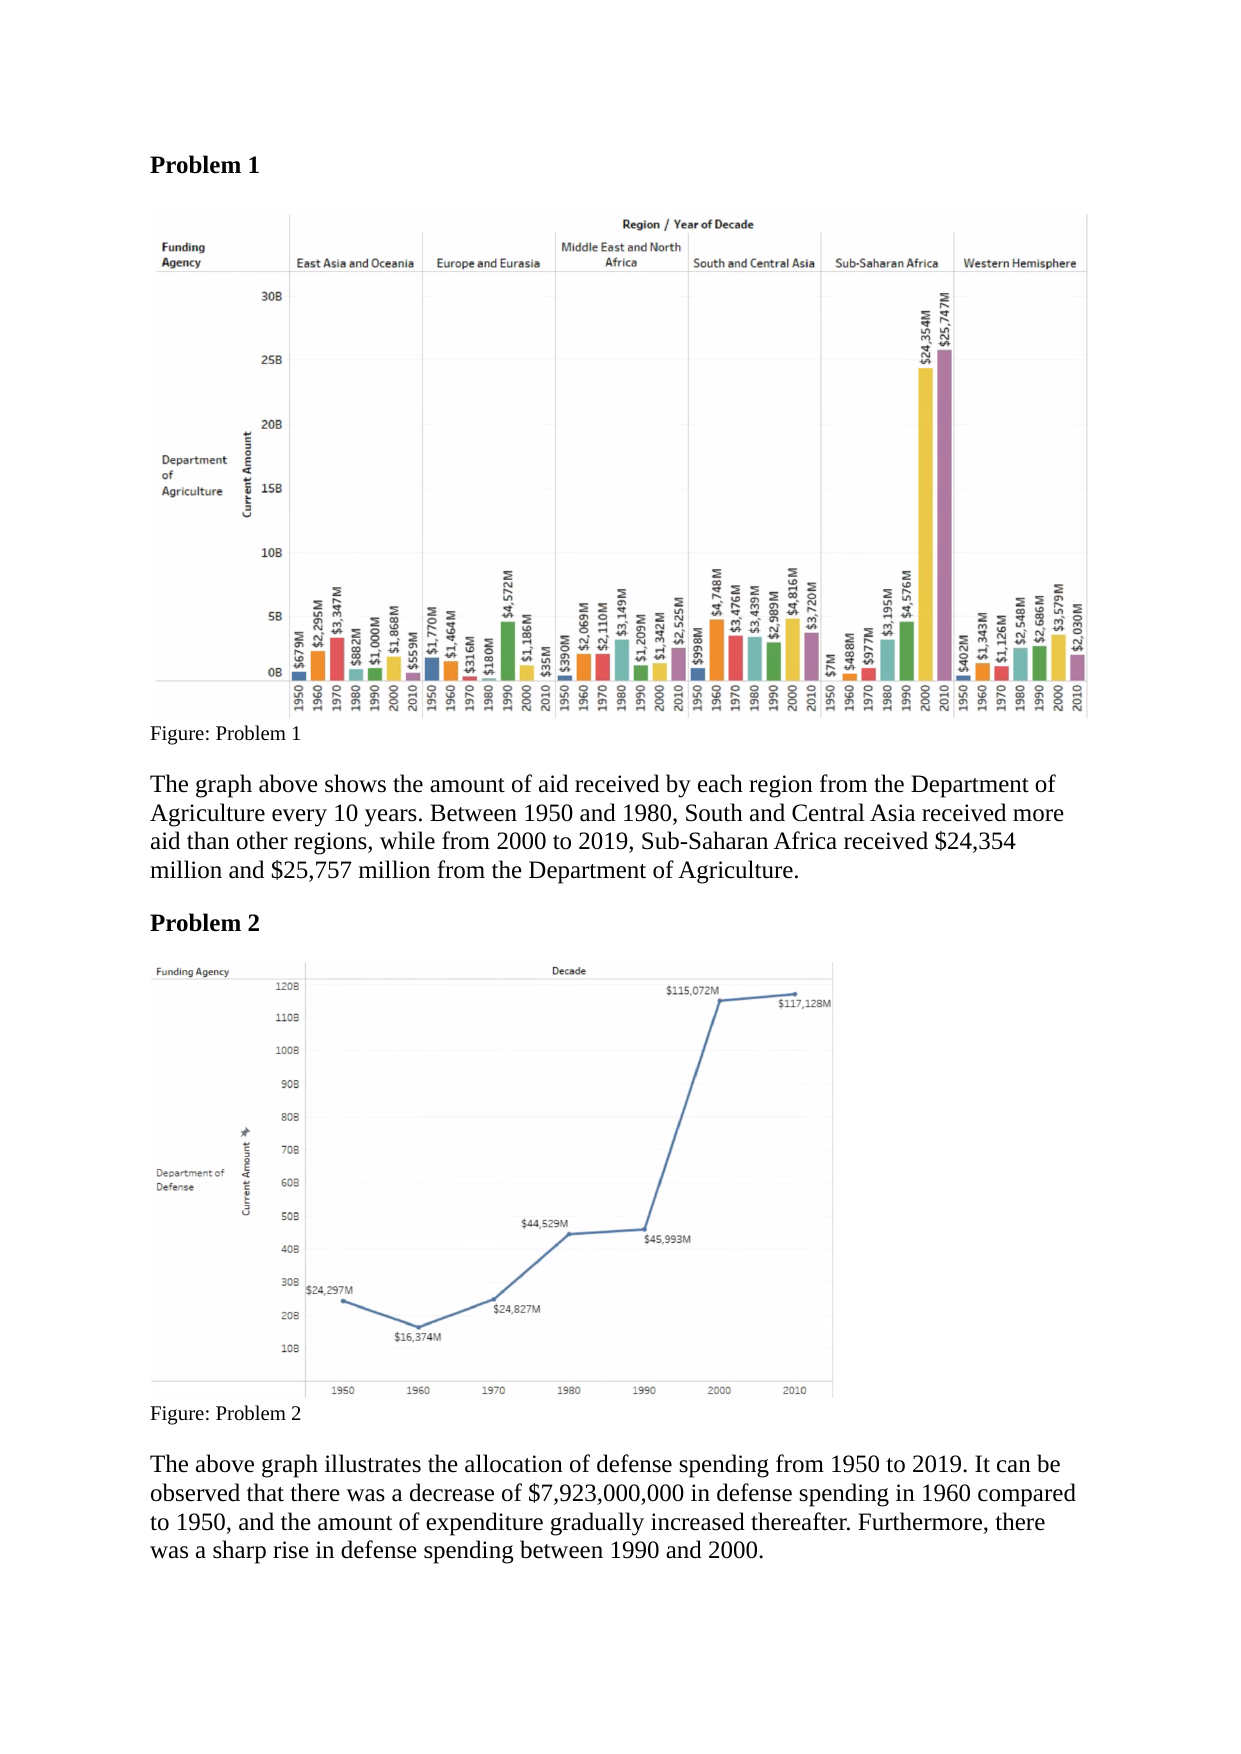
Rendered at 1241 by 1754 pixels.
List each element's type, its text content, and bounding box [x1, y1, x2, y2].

text Problem 2 [150, 908, 1090, 937]
text Figure: Problem 1 [150, 721, 1090, 745]
text The graph above shows the amount of aid received by each region from the Department of Agriculture every 10 years. Between 1950 and 1980, South and Central Asia received more aid than other regions, while from 2000 to 2019, Sub-Saharan Africa received $24,354 million and $25,757 million from the Department of Agriculture. [150, 769, 1090, 884]
text Problem 1 [150, 150, 1090, 179]
picture [150, 960, 837, 1402]
picture [150, 207, 1091, 721]
text Figure: Problem 2 [150, 1401, 1090, 1425]
text The above graph illustrates the allocation of defense spending from 1950 to 2019. It can be observed that there was a decrease of $7,923,000,000 in defense spending in 1960 compared to 1950, and the amount of expenditure gradually increased thereafter. Furthermore, there was a sharp rise in defense spending between 1990 and 2000. [150, 1449, 1090, 1564]
